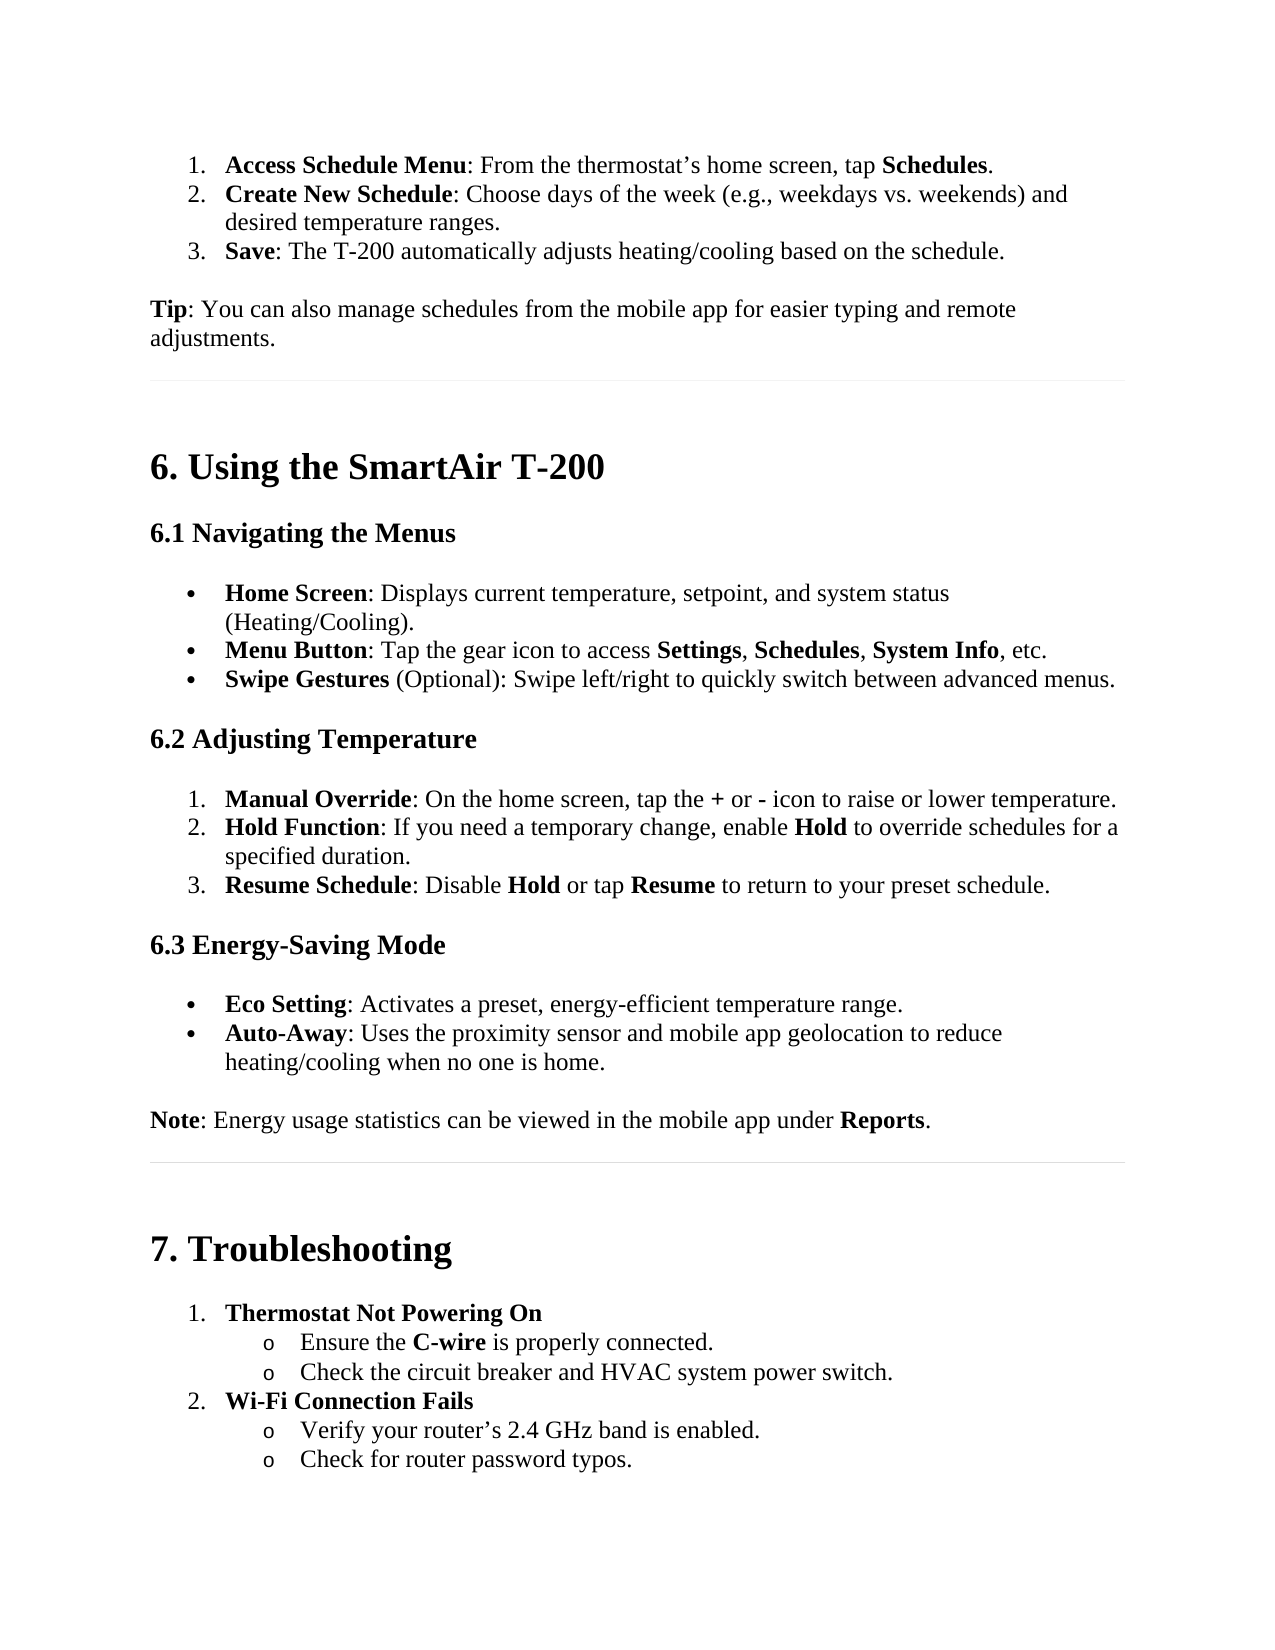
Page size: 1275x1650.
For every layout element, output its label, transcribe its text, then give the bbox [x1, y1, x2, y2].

text 6. Using the SmartAir T-200 [150, 444, 1125, 487]
list Menu Button: Tap the gear icon to access Settings, Schedules, System Info, etc. [187, 635, 1125, 664]
list Wi-Fi Connection Fails [187, 1386, 1125, 1415]
text 6.1 Navigating the Menus [150, 516, 1125, 549]
text Tip: You can also manage schedules from the mobile app for easier typing and remote adjustments. [150, 294, 1125, 352]
list Hold Function: If you need a temporary change, enable Hold to override schedules for a specified duration. [187, 812, 1125, 870]
list Verify your router’s 2.4 GHz band is enabled. [262, 1415, 1125, 1444]
text 6.2 Adjusting Temperature [150, 722, 1125, 754]
text 7. Troubleshooting [150, 1226, 1125, 1269]
list Home Screen: Displays current temperature, setpoint, and system status (Heating/Cooling). [187, 578, 1125, 635]
list Resume Schedule: Disable Hold or tap Resume to return to your preset schedule. [187, 870, 1125, 899]
list Create New Schedule: Choose days of the week (e.g., weekdays vs. weekends) and desired temperature ranges. [187, 179, 1125, 236]
list Access Schedule Menu: From the thermostat’s home screen, tap Schedules. [187, 150, 1125, 179]
list Auto-Away: Uses the proximity sensor and mobile app geolocation to reduce heating/cooling when no one is home. [187, 1018, 1125, 1076]
list Save: The T-200 automatically adjusts heating/cooling based on the schedule. [187, 236, 1125, 265]
list Ensure the C-wire is properly connected. [262, 1327, 1125, 1357]
list Check the circuit breaker and HVAC system power switch. [262, 1357, 1125, 1386]
text Note: Energy usage statistics can be viewed in the mobile app under Reports. [150, 1105, 1125, 1133]
list Check for router password typos. [262, 1444, 1125, 1474]
list Thermostat Not Powering On [187, 1298, 1125, 1327]
text 6.3 Energy-Saving Mode [150, 928, 1125, 960]
list Swipe Gestures (Optional): Swipe left/right to quickly switch between advanced menus. [187, 664, 1125, 693]
list Eco Setting: Activates a preset, energy-efficient temperature range. [187, 989, 1125, 1018]
list Manual Override: On the home screen, tap the + or - icon to raise or lower temperature. [187, 784, 1125, 812]
